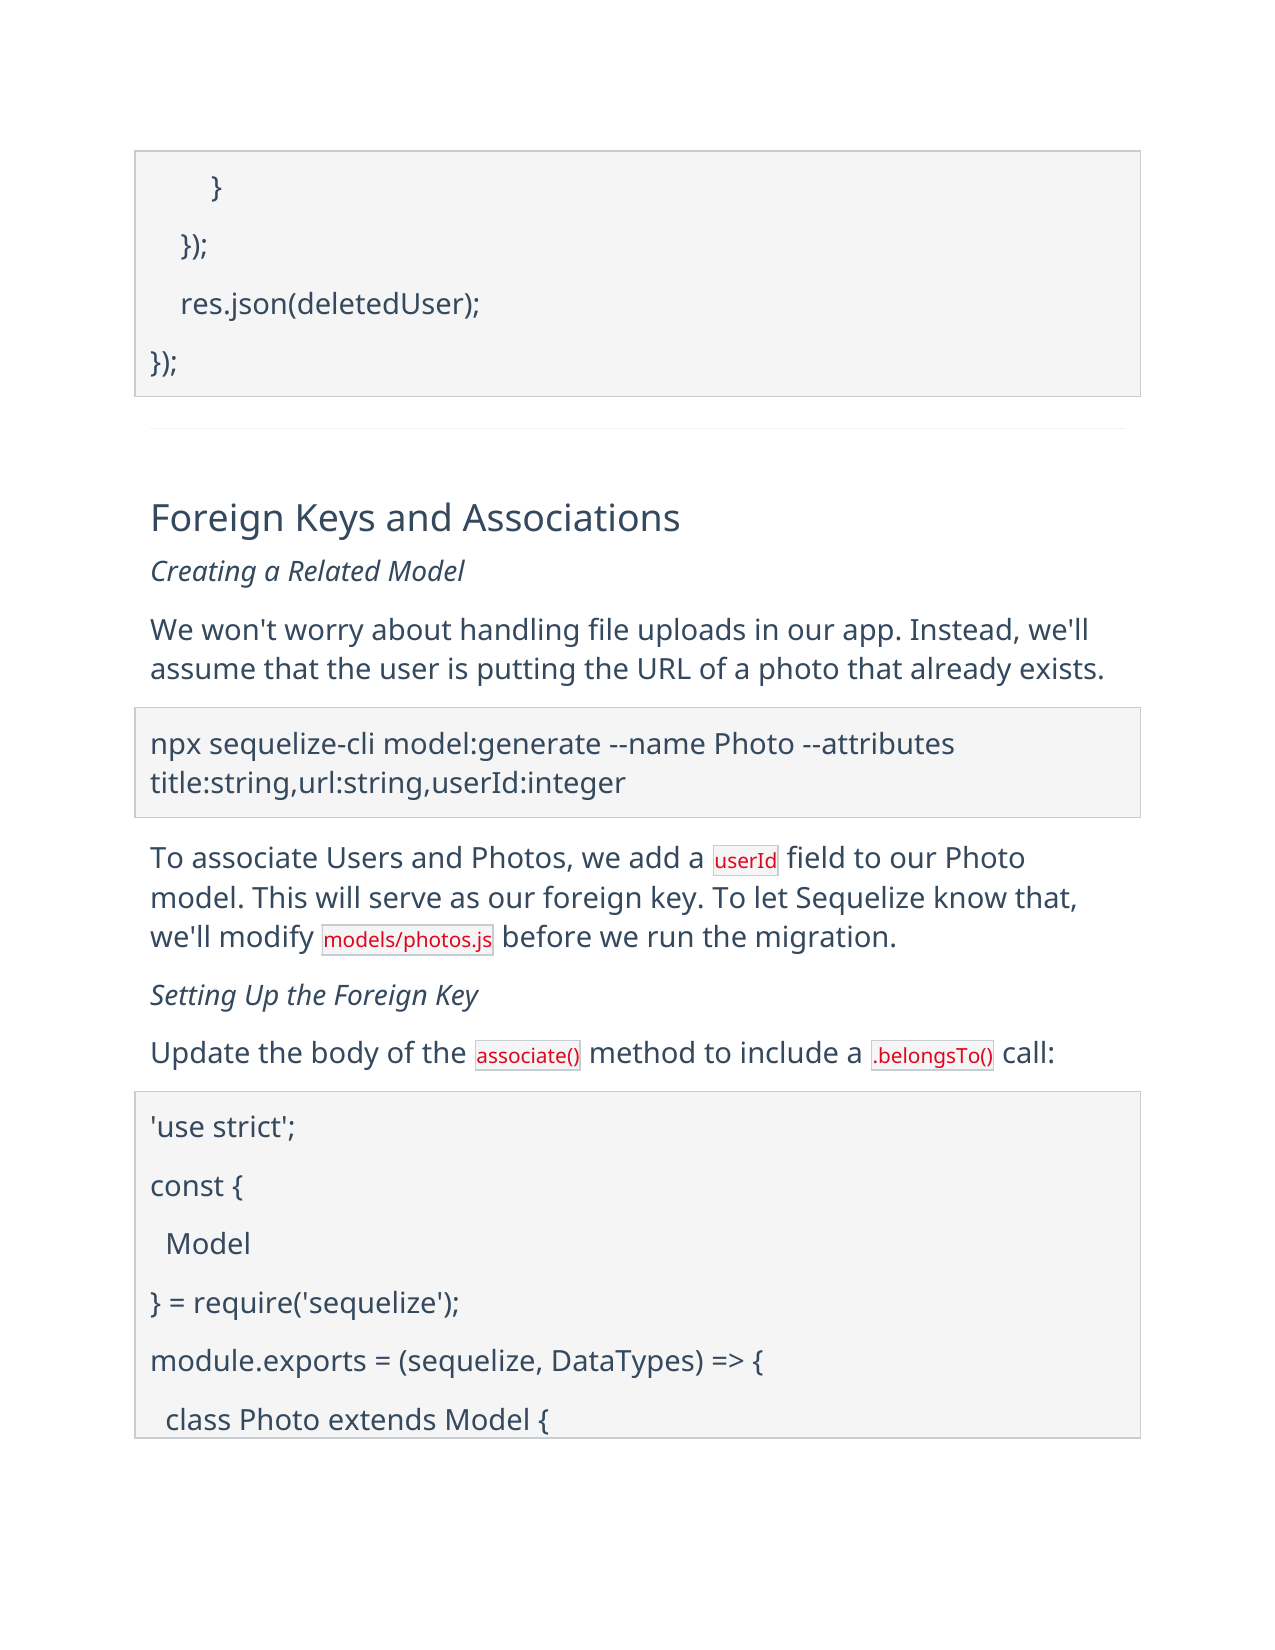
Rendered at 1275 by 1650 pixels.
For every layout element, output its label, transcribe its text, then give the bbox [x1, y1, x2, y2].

text }); [136, 208, 1140, 264]
text Model [136, 1207, 1140, 1263]
subtitle Setting Up the Foreign Key [150, 975, 1125, 1013]
text npx sequelize-cli model:generate --name Photo --attributes title:string,url:string,userId:integer [136, 708, 1140, 817]
text class Photo extends Model { [136, 1383, 1140, 1437]
subtitle Foreign Keys and Associations [150, 491, 1125, 542]
text To associate Users and Photos, we add a userId field to our Photo model. This will serve as our foreign key. To let Sequelize know that, we'll modify models/photos.js before we run the migration. [150, 837, 1125, 956]
text }); [136, 325, 1140, 396]
text 'use strict'; [136, 1092, 1140, 1146]
text const { [136, 1149, 1140, 1205]
subtitle Creating a Related Model [150, 552, 1125, 590]
text module.exports = (sequelize, DataTypes) => { [136, 1324, 1140, 1380]
text } [136, 152, 1140, 206]
text We won't worry about handling file uploads in our app. Instead, we'll assume that the user is putting the URL of a photo that already exists. [150, 609, 1125, 688]
text } = require('sequelize'); [136, 1266, 1140, 1322]
text Update the body of the associate() method to include a .belongsTo() call: [150, 1032, 1125, 1072]
text res.json(deletedUser); [136, 267, 1140, 323]
